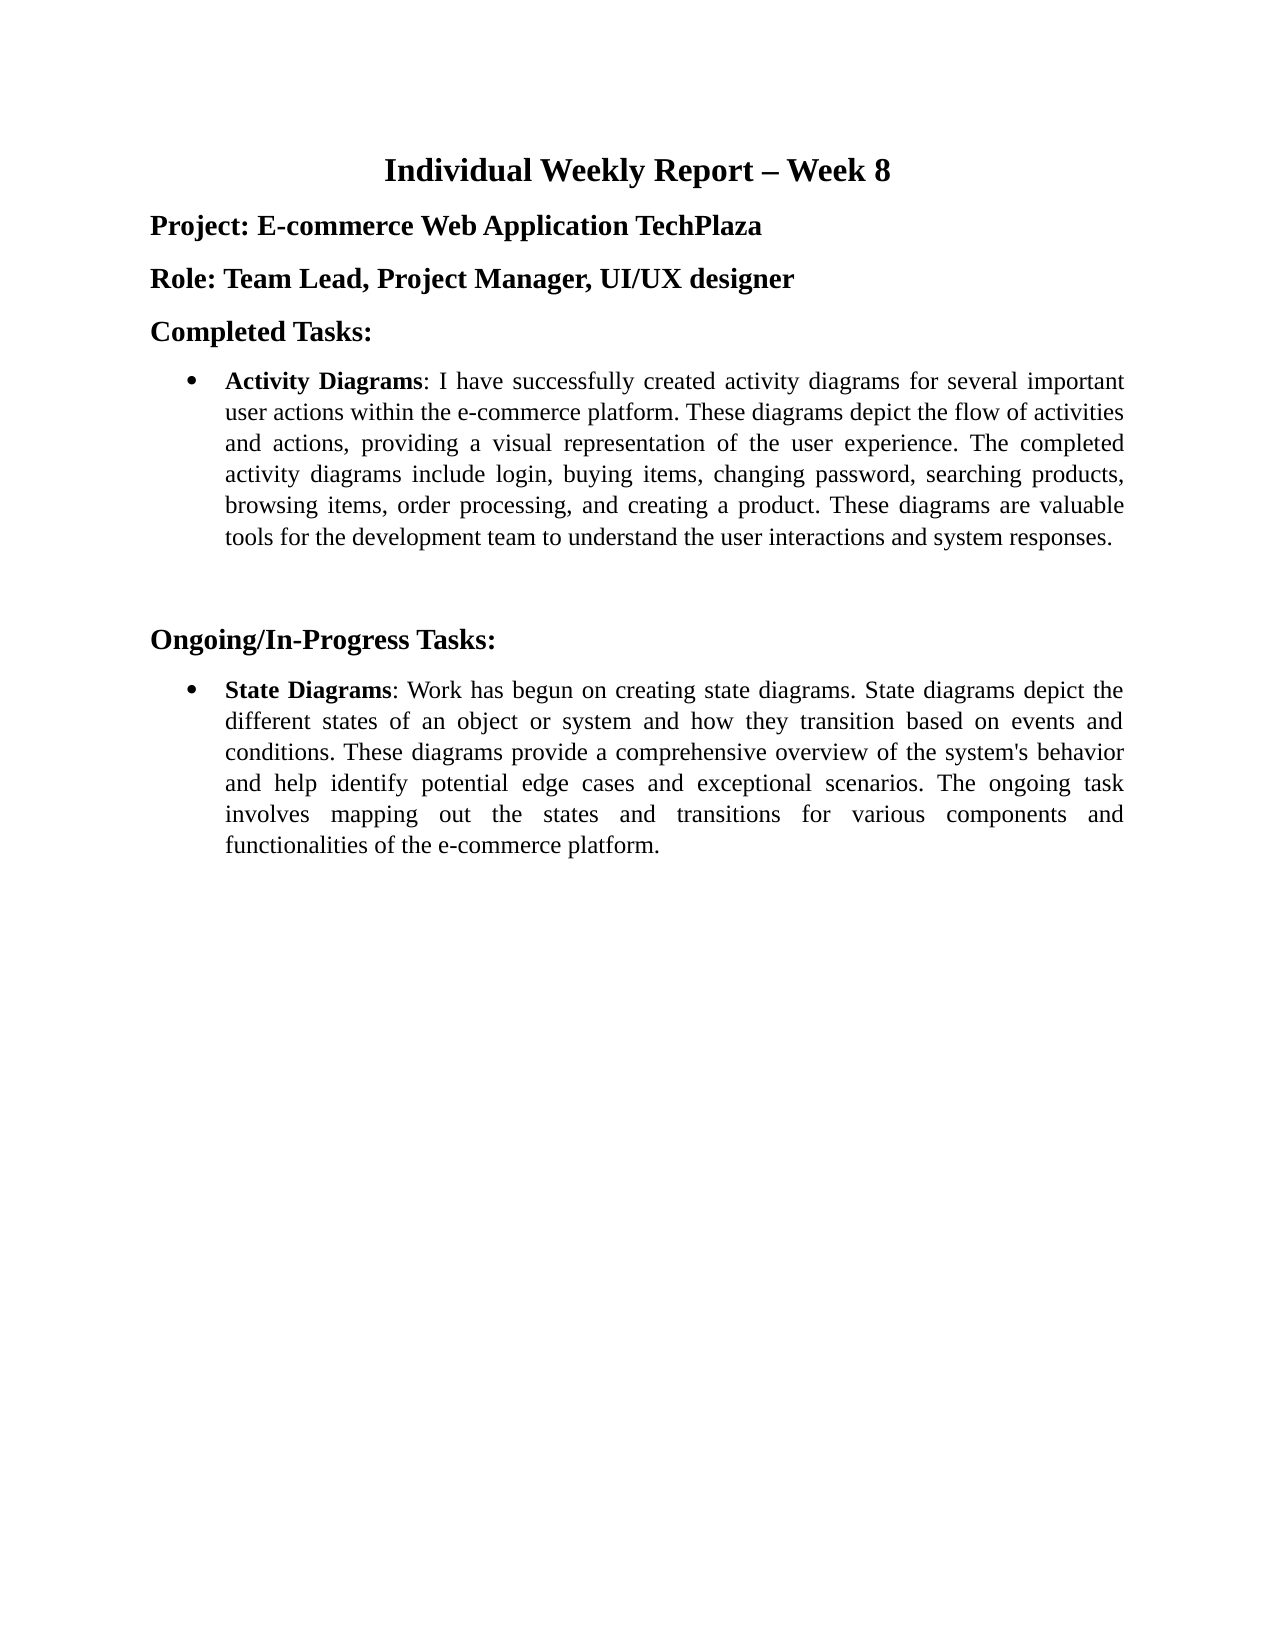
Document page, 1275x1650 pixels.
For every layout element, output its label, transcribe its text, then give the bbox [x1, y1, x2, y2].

text Role: Team Lead, Project Manager, UI/UX designer [150, 261, 1125, 294]
list State Diagrams: Work has begun on creating state diagrams. State diagrams depict the different states of an object or system and how they transition based on events and conditions. These diagrams provide a comprehensive overview of the system's behavior and help identify potential edge cases and exceptional scenarios. The ongoing task involves mapping out the states and transitions for various components and functionalities of the e-commerce platform. [187, 675, 1125, 859]
text Project: E-commerce Web Application TechPlaza [150, 208, 1125, 242]
text Ongoing/In-Progress Tasks: [150, 622, 1125, 656]
text Completed Tasks: [150, 314, 1125, 347]
list Activity Diagrams: I have successfully created activity diagrams for several important user actions within the e-commerce platform. These diagrams depict the flow of activities and actions, providing a visual representation of the user experience. The completed activity diagrams include login, buying items, changing password, searching products, browsing items, order processing, and creating a product. These diagrams are valuable tools for the development team to understand the user interactions and system responses. [187, 366, 1125, 550]
text Individual Weekly Report – Week 8 [150, 150, 1125, 188]
